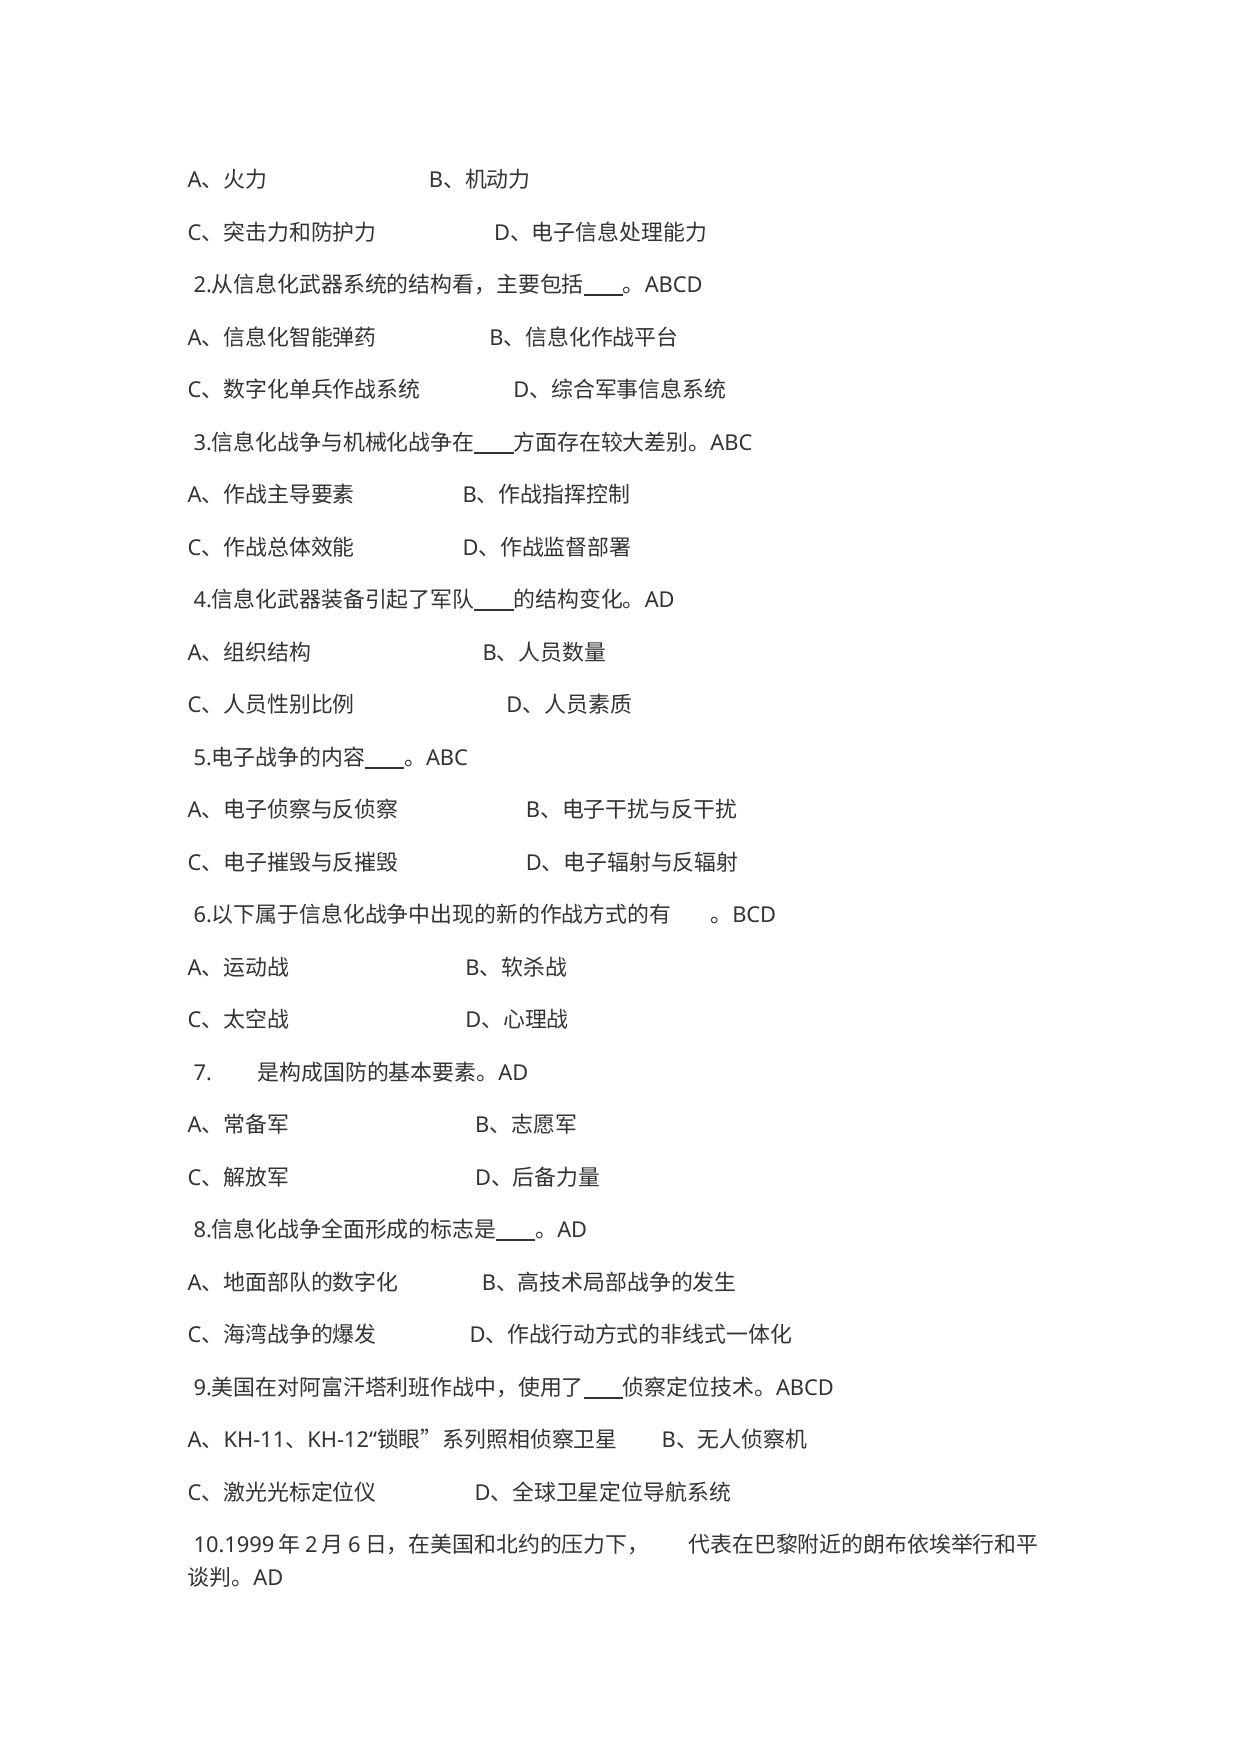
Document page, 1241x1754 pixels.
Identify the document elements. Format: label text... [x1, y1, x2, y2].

text 6.以下属于信息化战争中出现的新的作战方式的有 。BCD [187, 897, 1053, 929]
text A、KH-11、KH-12“锁眼”系列照相侦察卫星 B、无人侦察机 [187, 1422, 1053, 1454]
text A、地面部队的数字化 B、高技术局部战争的发生 [187, 1264, 1053, 1297]
text A、作战主导要素 B、作战指挥控制 [187, 477, 1053, 509]
text C、解放军 D、后备力量 [187, 1159, 1053, 1192]
text 9.美国在对阿富汗塔利班作战中，使用了 侦察定位技术。ABCD [187, 1369, 1053, 1402]
text A、常备军 B、志愿军 [187, 1107, 1053, 1139]
text C、作战总体效能 D、作战监督部署 [187, 529, 1053, 562]
text A、组织结构 B、人员数量 [187, 634, 1053, 667]
text A、运动战 B、软杀战 [187, 949, 1053, 982]
text 2.从信息化武器系统的结构看，主要包括 。ABCD [187, 267, 1053, 299]
text A、电子侦察与反侦察 B、电子干扰与反干扰 [187, 792, 1053, 824]
text 10.1999年2月6日，在美国和北约的压力下， 代表在巴黎附近的朗布依埃举行和平谈判。AD [187, 1527, 1053, 1592]
text C、激光光标定位仪 D、全球卫星定位导航系统 [187, 1474, 1053, 1507]
text 8.信息化战争全面形成的标志是 。AD [187, 1212, 1053, 1244]
text 3.信息化战争与机械化战争在 方面存在较大差别。ABC [187, 424, 1053, 457]
text 4.信息化武器装备引起了军队 的结构变化。AD [187, 582, 1053, 614]
text C、突击力和防护力 D、电子信息处理能力 [187, 214, 1053, 247]
text C、数字化单兵作战系统 D、综合军事信息系统 [187, 372, 1053, 404]
text A、信息化智能弹药 B、信息化作战平台 [187, 319, 1053, 352]
text C、海湾战争的爆发 D、作战行动方式的非线式一体化 [187, 1317, 1053, 1349]
text 5.电子战争的内容 。ABC [187, 739, 1053, 772]
text 7. 是构成国防的基本要素。AD [187, 1054, 1053, 1087]
text C、太空战 D、心理战 [187, 1002, 1053, 1034]
text C、人员性别比例 D、人员素质 [187, 687, 1053, 719]
text C、电子摧毁与反摧毁 D、电子辐射与反辐射 [187, 844, 1053, 877]
text A、火力 B、机动力 [187, 162, 1053, 194]
